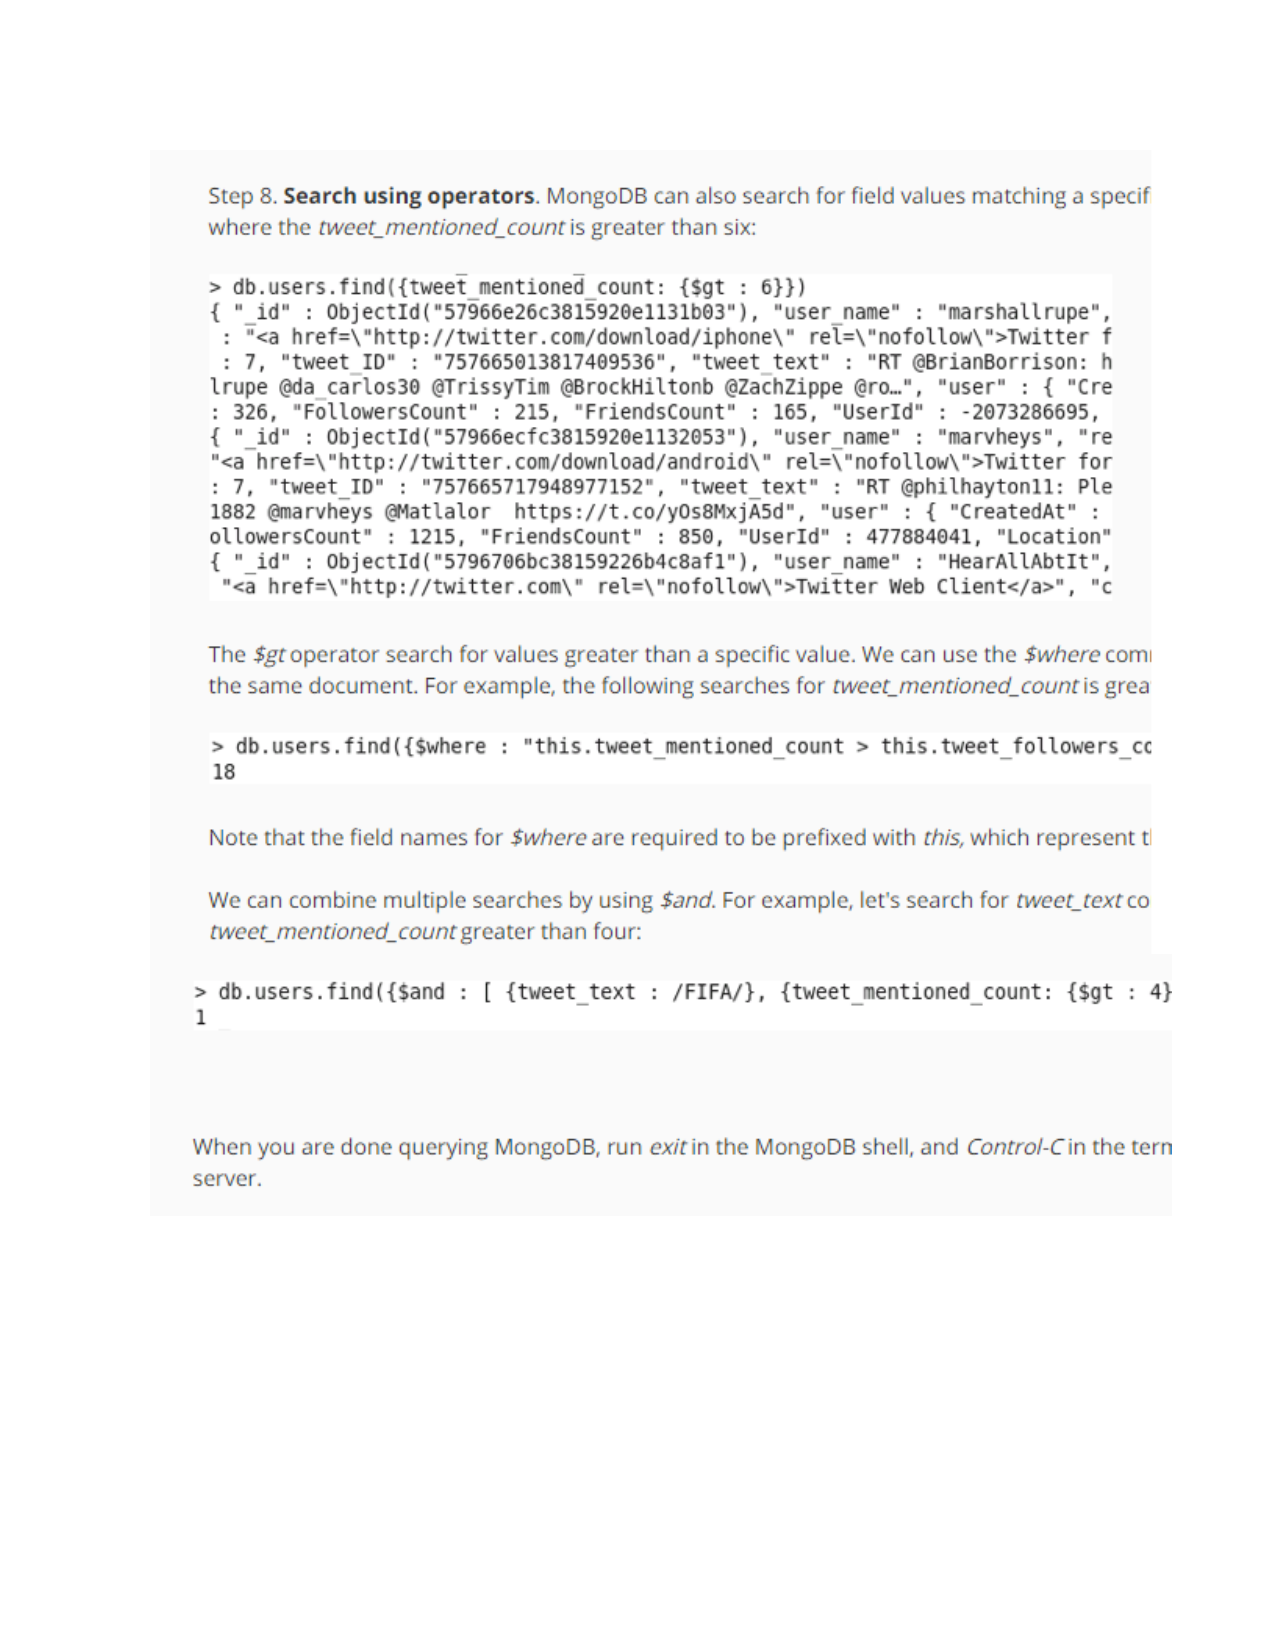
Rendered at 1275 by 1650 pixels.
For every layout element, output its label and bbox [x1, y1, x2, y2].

picture [150, 150, 1172, 1216]
